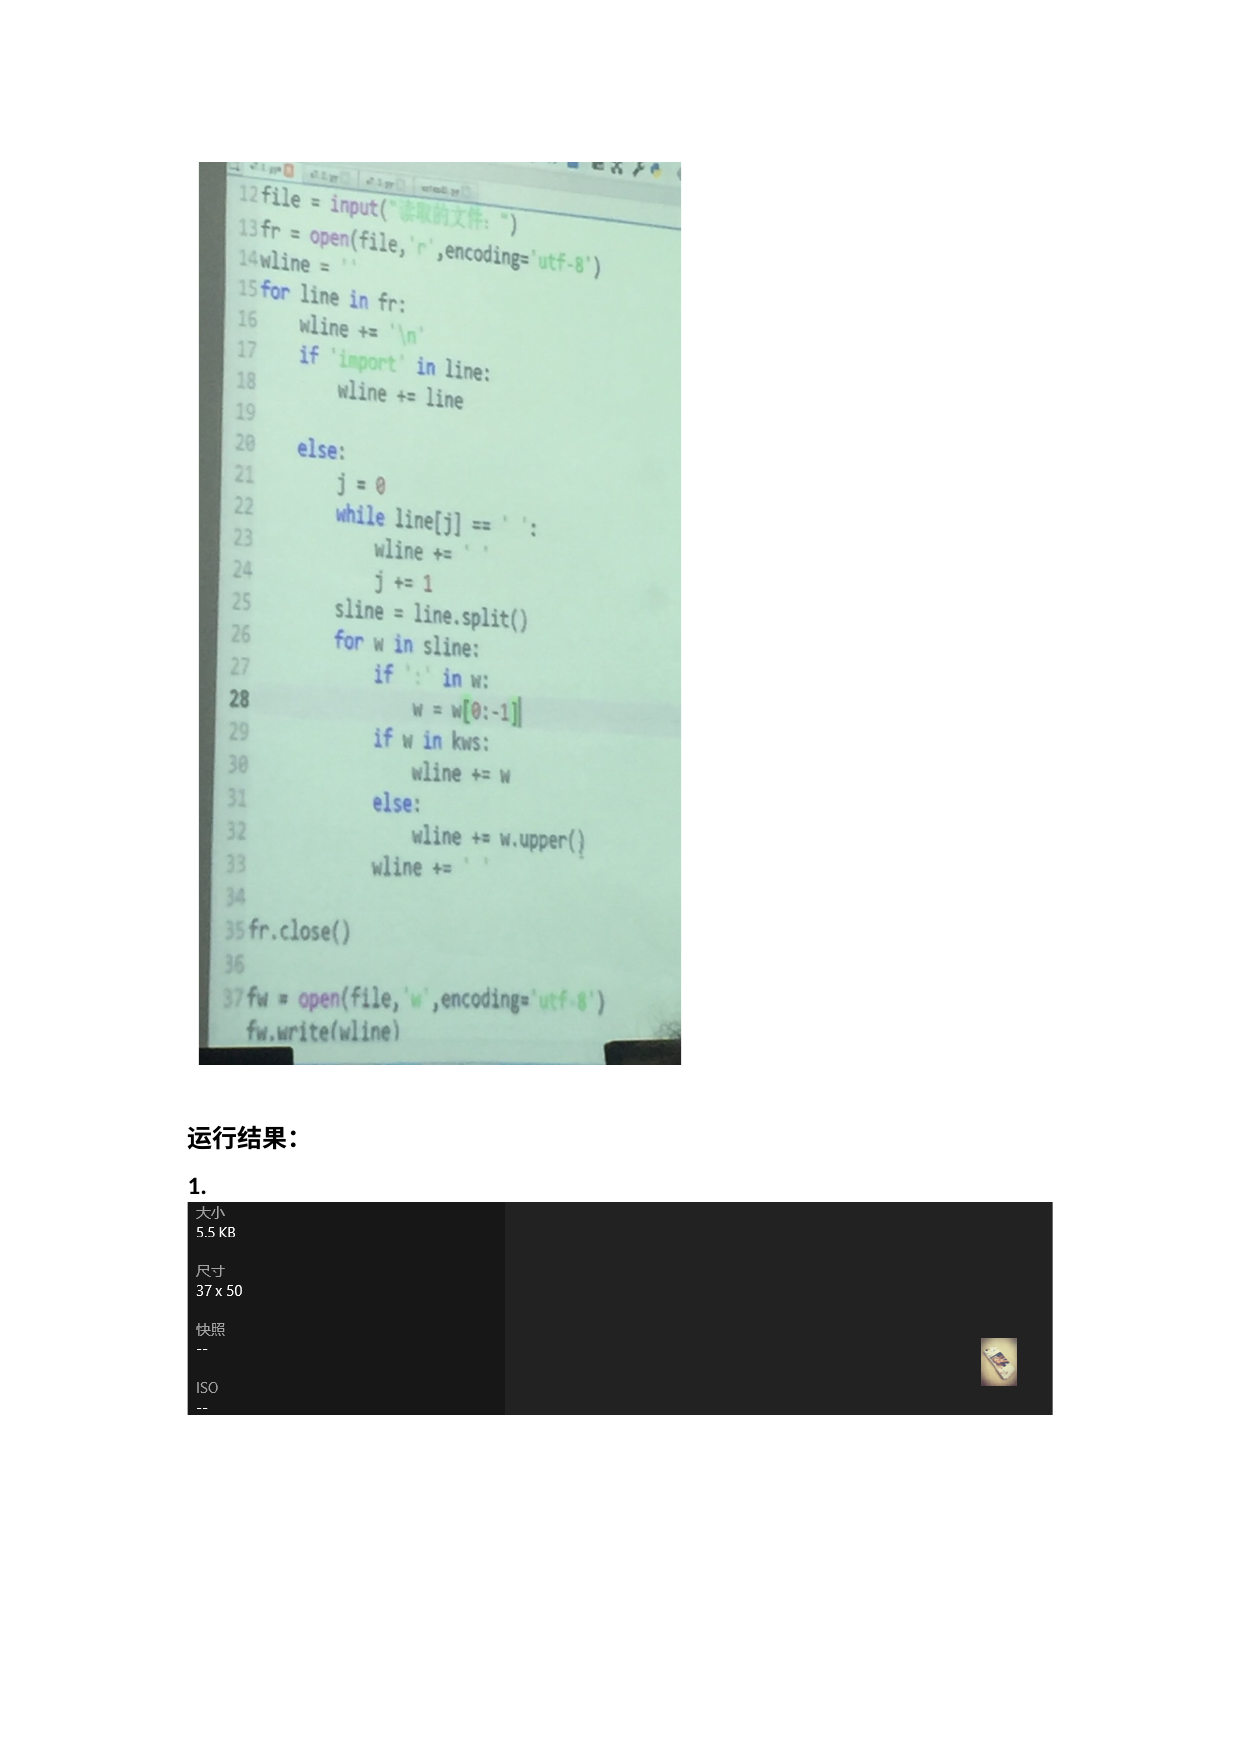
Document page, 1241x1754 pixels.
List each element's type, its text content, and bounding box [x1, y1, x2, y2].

text 1. [187, 1169, 1053, 1202]
picture [187, 1202, 1053, 1415]
picture [198, 162, 682, 1065]
text 运行结果： [187, 1104, 1053, 1169]
